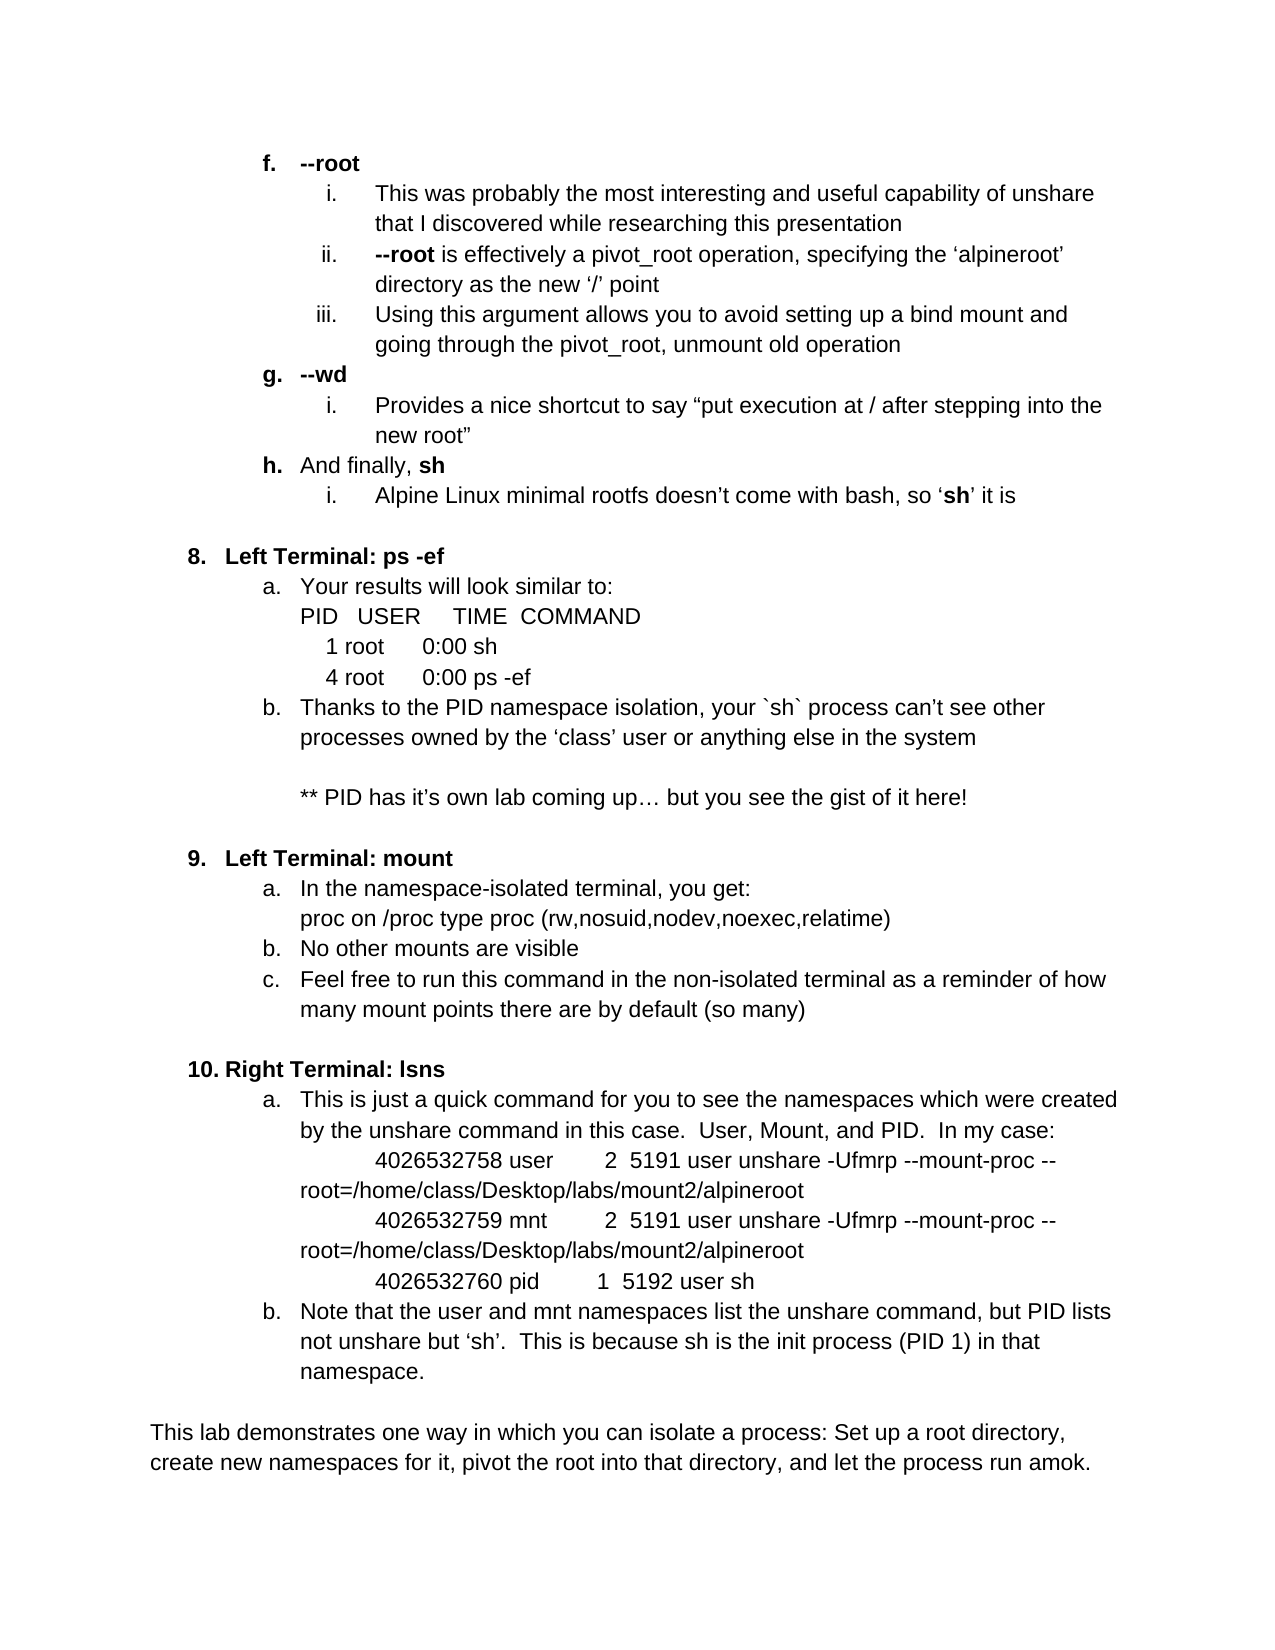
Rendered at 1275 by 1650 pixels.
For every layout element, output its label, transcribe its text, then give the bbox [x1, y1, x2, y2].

list Left Terminal: mount [187, 845, 1125, 871]
list Your results will look similar to: [262, 573, 1125, 599]
text This lab demonstrates one way in which you can isolate a process: Set up a root directory, create new namespaces for it, pivot the root into that directory, and let the process run amok. [150, 1419, 1125, 1475]
list --root is effectively a pivot_root operation, specifying the ‘alpineroot’ directory as the new ‘/’ point [337, 241, 1125, 297]
list In the namespace-isolated terminal, you get: [262, 875, 1125, 901]
text 4 root 0:00 ps -ef [300, 663, 1125, 690]
text PID USER TIME COMMAND [300, 603, 1125, 629]
list --wd [262, 361, 1125, 388]
list Right Terminal: lsns [187, 1056, 1125, 1083]
text proc on /proc type proc (rw,nosuid,nodev,noexec,relatime) [300, 905, 1125, 932]
list Provides a nice shortcut to say “put execution at / after stepping into the new root” [337, 392, 1125, 448]
text 1 root 0:00 sh [300, 633, 1125, 660]
list This is just a quick command for you to see the namespaces which were created by the unshare command in this case. User, Mount, and PID. In my case: 4026532758 user 2 5191 user unshare -Ufmrp --mount-proc --root=/home/class/Desktop/labs/mount2/alpineroot [262, 1086, 1125, 1203]
list Thanks to the PID namespace isolation, your `sh` process can’t see other processes owned by the ‘class’ user or anything else in the system ** PID has it’s own lab coming up… but you see the gist of it here! [262, 694, 1125, 811]
list This was probably the most interesting and useful capability of unshare that I discovered while researching this presentation [337, 180, 1125, 237]
list Alpine Linux minimal rootfs doesn’t come with bash, so ‘sh’ it is [337, 482, 1125, 509]
list Using this argument allows you to avoid setting up a bind mount and going through the pivot_root, unmount old operation [337, 301, 1125, 358]
list No other mounts are visible [262, 935, 1125, 962]
list And finally, sh [262, 452, 1125, 478]
list --root [262, 150, 1125, 176]
list Feel free to run this command in the non-isolated terminal as a reminder of how many mount points there are by default (so many) [262, 966, 1125, 1022]
list Left Terminal: ps -ef [187, 543, 1125, 569]
list Note that the user and mnt namespaces list the unshare command, but PID lists not unshare but ‘sh’. This is because sh is the init process (PID 1) in that namespace. [262, 1298, 1125, 1385]
text 4026532760 pid 1 5192 user sh [300, 1268, 1125, 1294]
text 4026532759 mnt 2 5191 user unshare -Ufmrp --mount-proc --root=/home/class/Desktop/labs/mount2/alpineroot [300, 1207, 1125, 1264]
